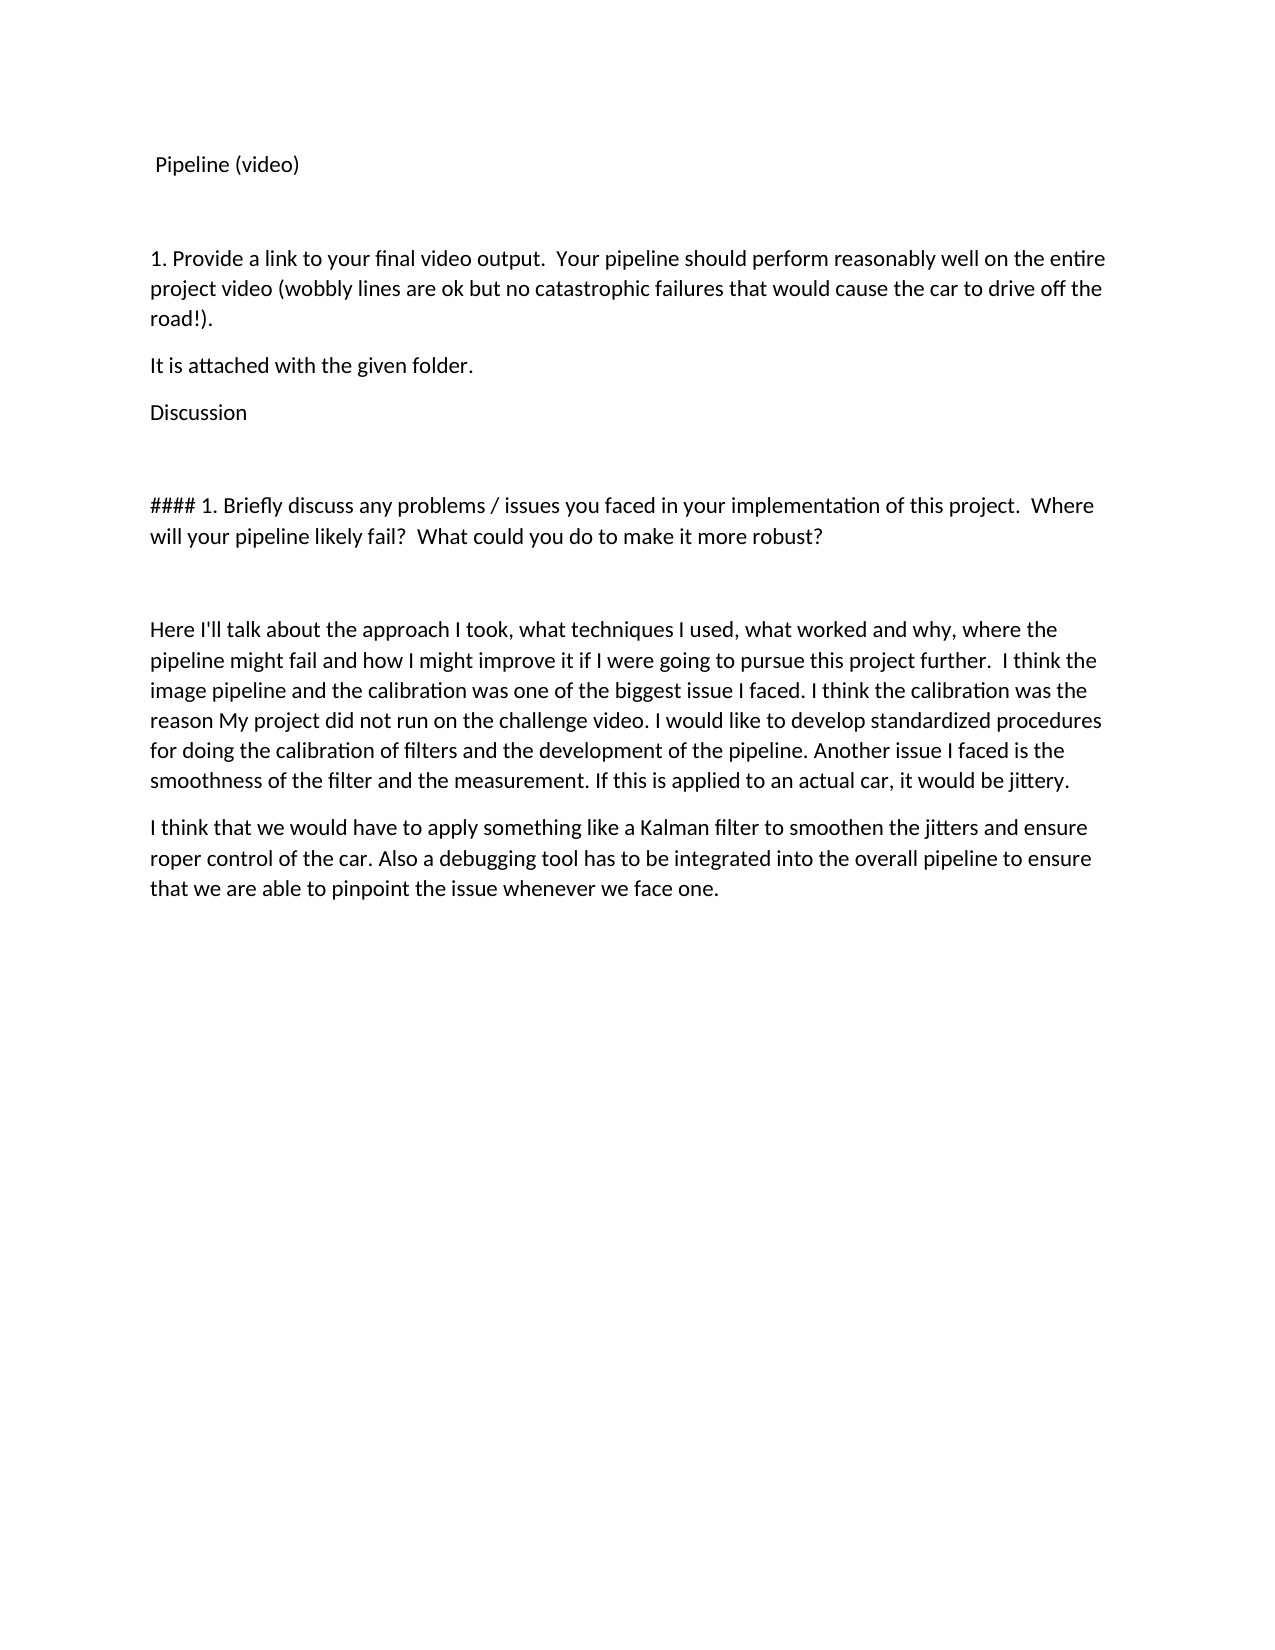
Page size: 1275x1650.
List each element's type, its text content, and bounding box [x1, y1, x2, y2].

text It is attached with the given folder. [150, 351, 1125, 379]
text Discussion [150, 398, 1125, 426]
text I think that we would have to apply something like a Kalman filter to smoothen the jitters and ensure roper control of the car. Also a debugging tool has to be integrated into the overall pipeline to ensure that we are able to pinpoint the issue whenever we face one. [150, 813, 1125, 902]
text Pipeline (video) [150, 150, 1125, 178]
text Here I'll talk about the approach I took, what techniques I used, what worked and why, where the pipeline might fail and how I might improve it if I were going to pursue this project further. I think the image pipeline and the calibration was one of the biggest issue I faced. I think the calibration was the reason My project did not run on the challenge video. I would like to develop standardized procedures for doing the calibration of filters and the development of the pipeline. Another issue I faced is the smoothness of the filter and the measurement. If this is applied to an actual car, it would be jittery. [150, 616, 1125, 795]
text 1. Provide a link to your final video output. Your pipeline should perform reasonably well on the entire project video (wobbly lines are ok but no catastrophic failures that would cause the car to drive off the road!). [150, 244, 1125, 332]
text #### 1. Briefly discuss any problems / issues you faced in your implementation of this project. Where will your pipeline likely fail? What could you do to make it more robust? [150, 492, 1125, 550]
